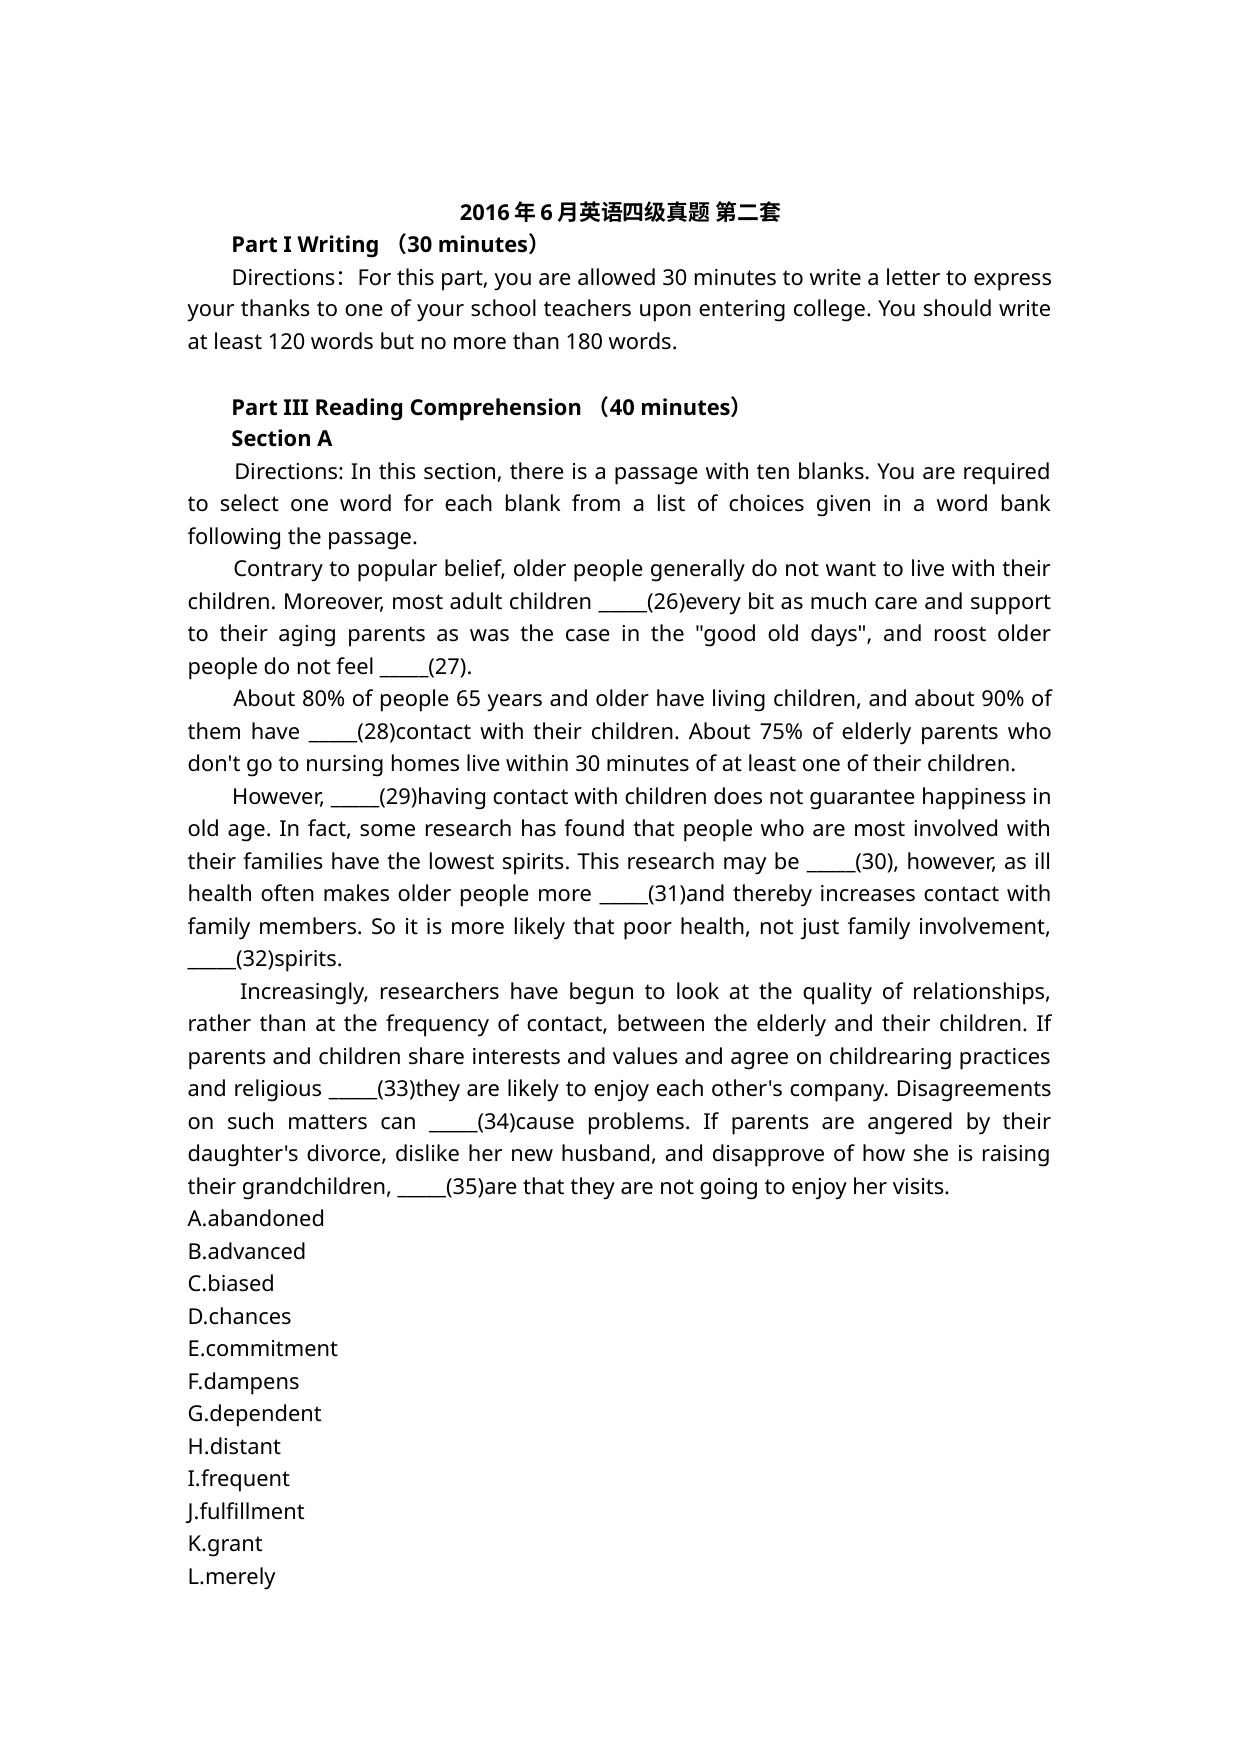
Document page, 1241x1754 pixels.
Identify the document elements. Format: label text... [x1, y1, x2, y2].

text K.grant [187, 1527, 1053, 1559]
text C.biased [187, 1267, 1053, 1299]
text Contrary to popular belief, older people generally do not want to live with their children. Moreover, most adult children _____(26)every bit as much care and support to their aging parents as was the case in the "good old days", and roost older people do not feel _____(27). [187, 552, 1053, 682]
text H.distant [187, 1429, 1053, 1462]
text About 80% of people 65 years and older have living children, and about 90% of them have _____(28)contact with their children. About 75% of elderly parents who don't go to nursing homes live within 30 minutes of at least one of their children. [187, 682, 1053, 779]
text E.commitment [187, 1332, 1053, 1364]
text L.merely [187, 1559, 1053, 1592]
text 2016年6月英语四级真题 第二套 [187, 194, 1053, 227]
text G.dependent [187, 1397, 1053, 1429]
text F.dampens [187, 1364, 1053, 1397]
text A.abandoned [187, 1202, 1053, 1234]
text Directions: In this section, there is a passage with ten blanks. You are required to select one word for each blank from a list of choices given in a word bank following the passage. [187, 454, 1053, 552]
text I.frequent [187, 1462, 1053, 1494]
text B.advanced [187, 1234, 1053, 1267]
text However, _____(29)having contact with children does not guarantee happiness in old age. In fact, some research has found that people who are most involved with their families have the lowest spirits. This research may be _____(30), however, as ill health often makes older people more _____(31)and thereby increases contact with family members. So it is more likely that poor health, not just family involvement, _____(32)spirits. [187, 779, 1053, 974]
text Directions：For this part, you are allowed 30 minutes to write a letter to express your thanks to one of your school teachers upon entering college. You should write at least 120 words but no more than 180 words. [187, 259, 1053, 357]
text J.fulfillment [187, 1494, 1053, 1527]
text D.chances [187, 1299, 1053, 1332]
text Section A [187, 422, 1053, 454]
text Part I Writing （30 minutes） [187, 227, 1053, 259]
text Part III Reading Comprehension （40 minutes） [187, 389, 1053, 422]
text Increasingly, researchers have begun to look at the quality of relationships, rather than at the frequency of contact, between the elderly and their children. If parents and children share interests and values and agree on childrearing practices and religious _____(33)they are likely to enjoy each other's company. Disagreements on such matters can _____(34)cause problems. If parents are angered by their daughter's divorce, dislike her new husband, and disapprove of how she is raising their grandchildren, _____(35)are that they are not going to enjoy her visits. [187, 974, 1053, 1202]
